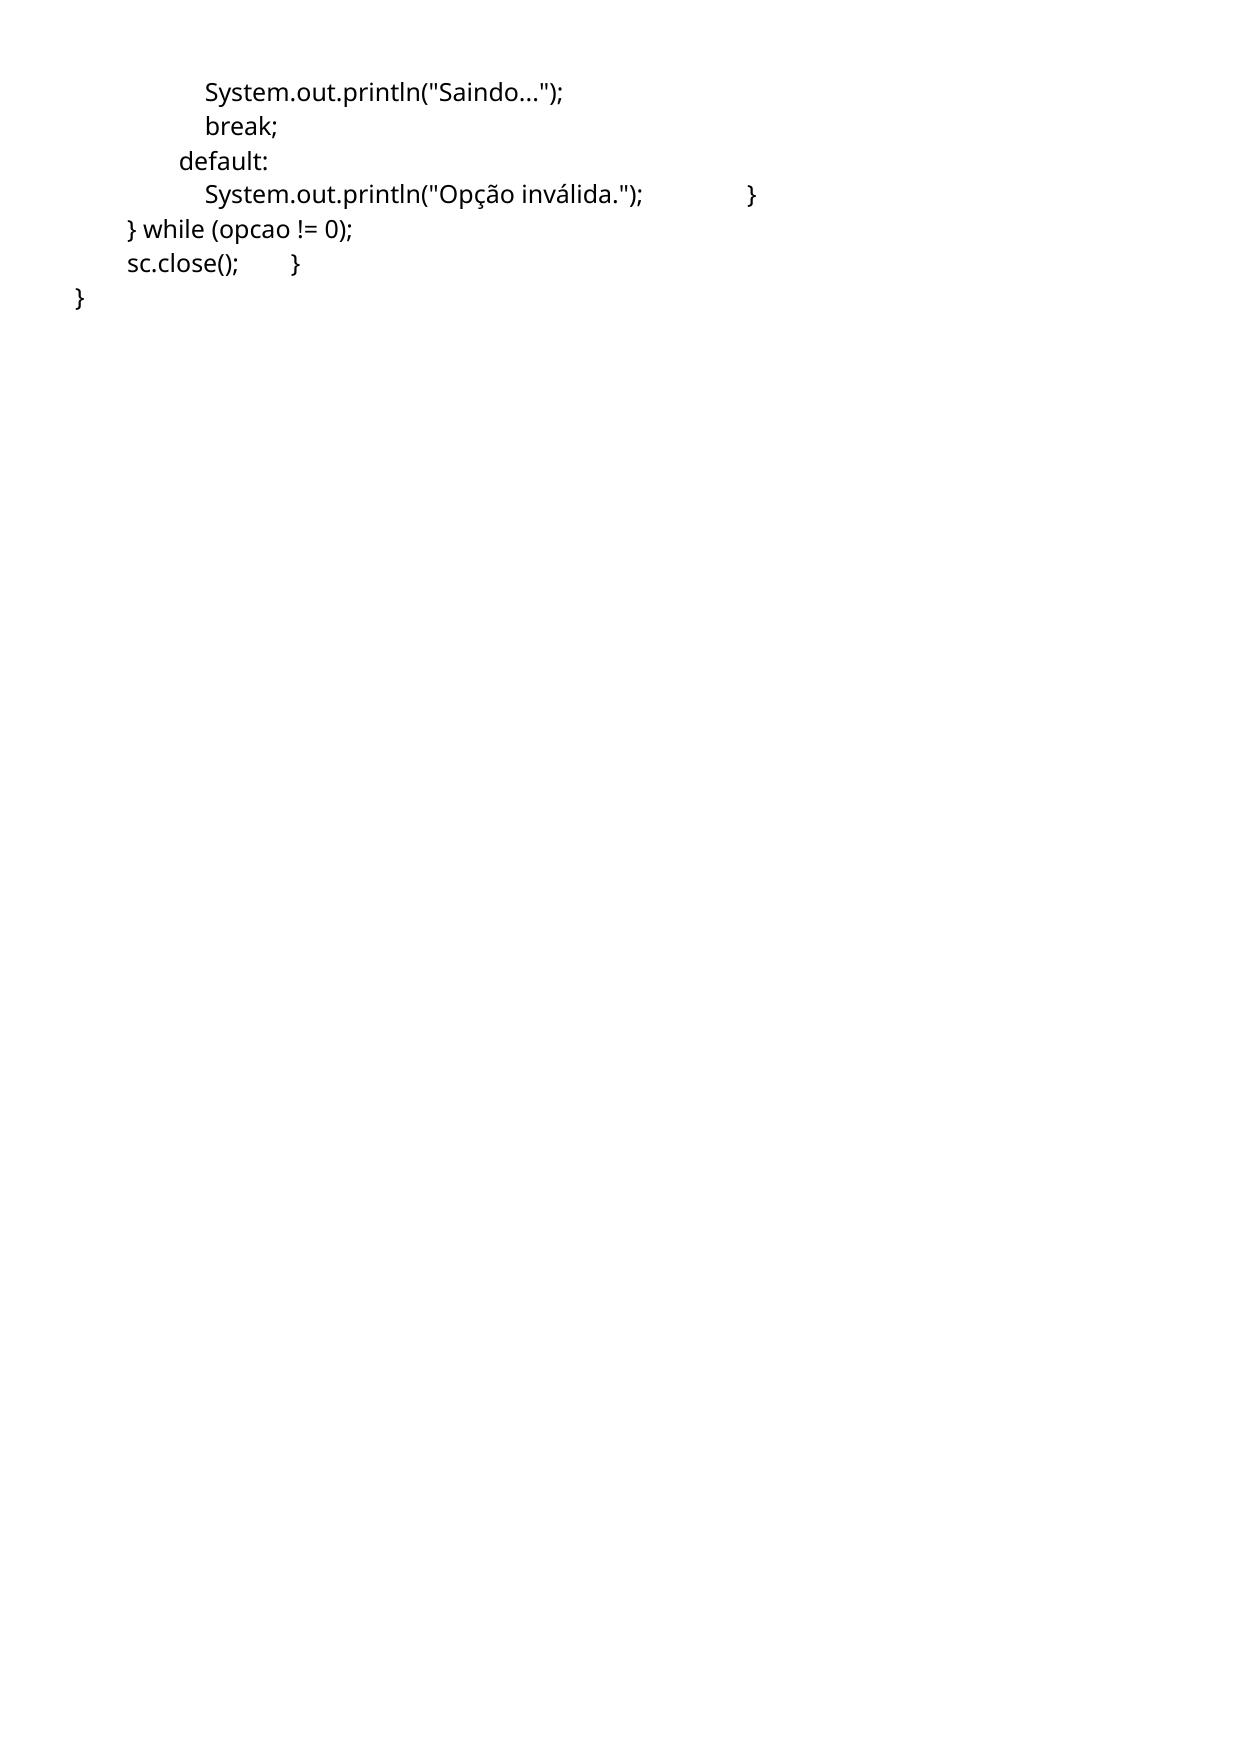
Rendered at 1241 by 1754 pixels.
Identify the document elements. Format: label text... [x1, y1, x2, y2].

text System.out.println("Saindo..."); [75, 75, 1165, 109]
text System.out.println("Opção inválida."); } [75, 177, 1165, 211]
text default: [75, 143, 1165, 177]
text break; [75, 109, 1165, 143]
text } [75, 279, 1165, 313]
text sc.close(); } [75, 245, 1165, 279]
text } while (opcao != 0); [75, 211, 1165, 245]
